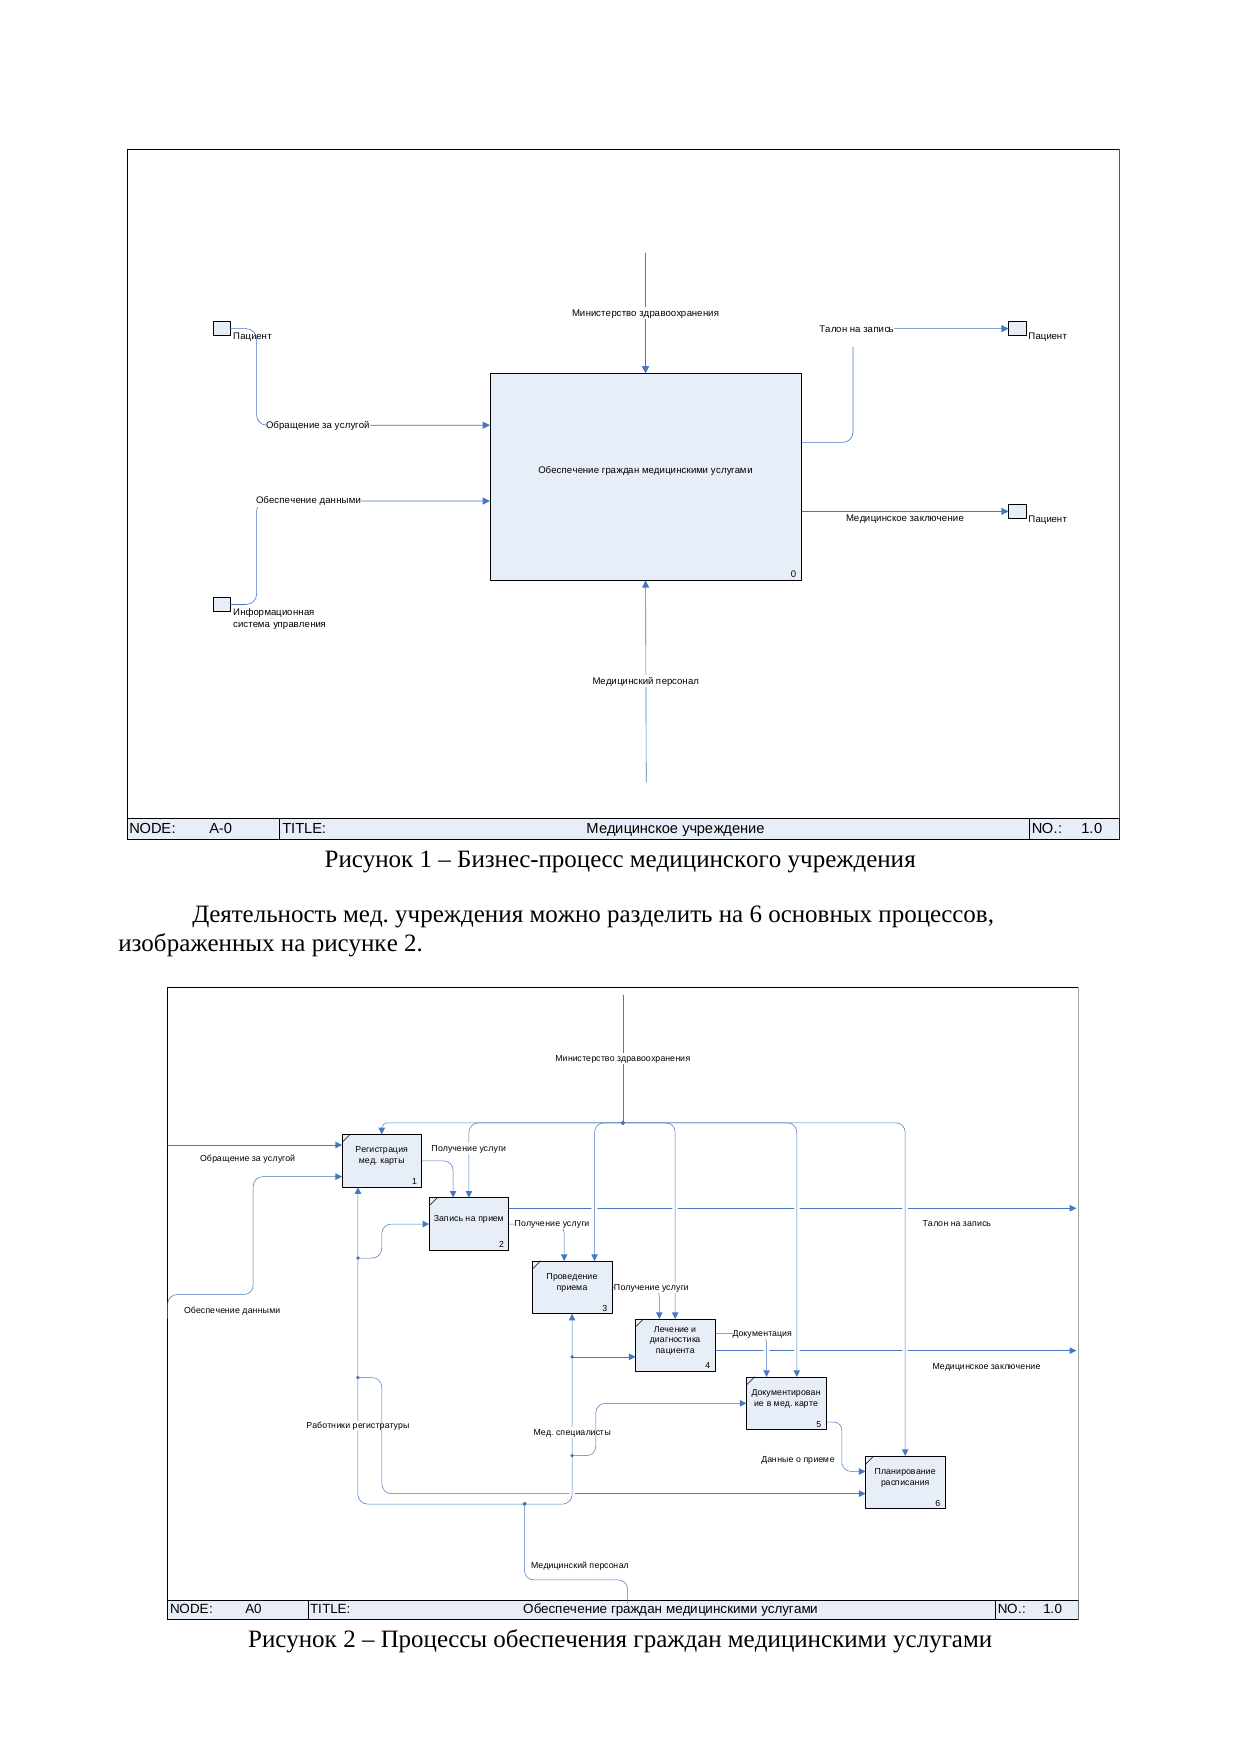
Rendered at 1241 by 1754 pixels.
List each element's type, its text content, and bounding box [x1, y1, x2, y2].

text Рисунок 2 – Процессы обеспечения граждан медицинскими услугами [118, 1624, 1122, 1653]
text Рисунок 1 – Бизнес-процесс медицинского учреждения [118, 844, 1122, 873]
text Деятельность мед. учреждения можно разделить на 6 основных процессов, изображенных на рисунке 2. [118, 899, 1122, 957]
